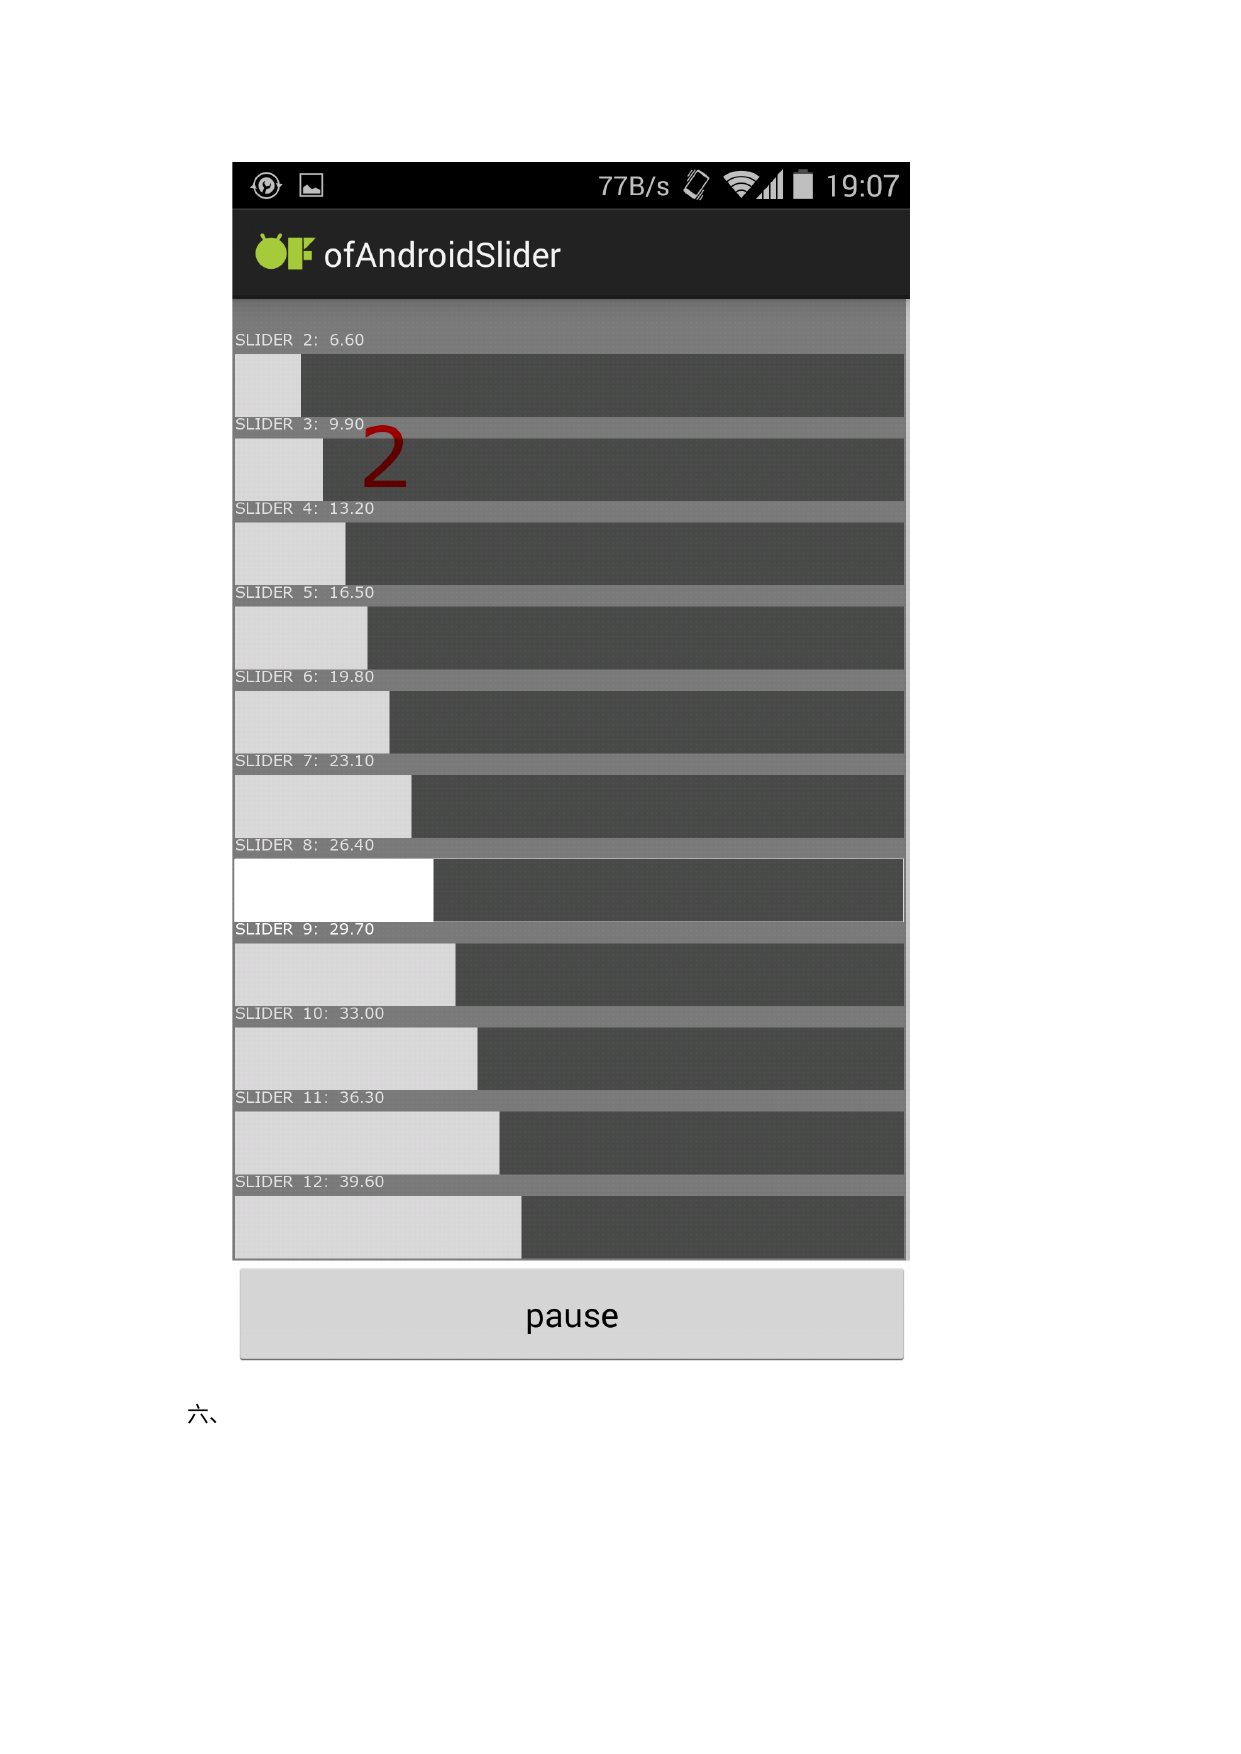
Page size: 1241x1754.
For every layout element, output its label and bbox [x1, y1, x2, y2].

picture [232, 162, 910, 1367]
